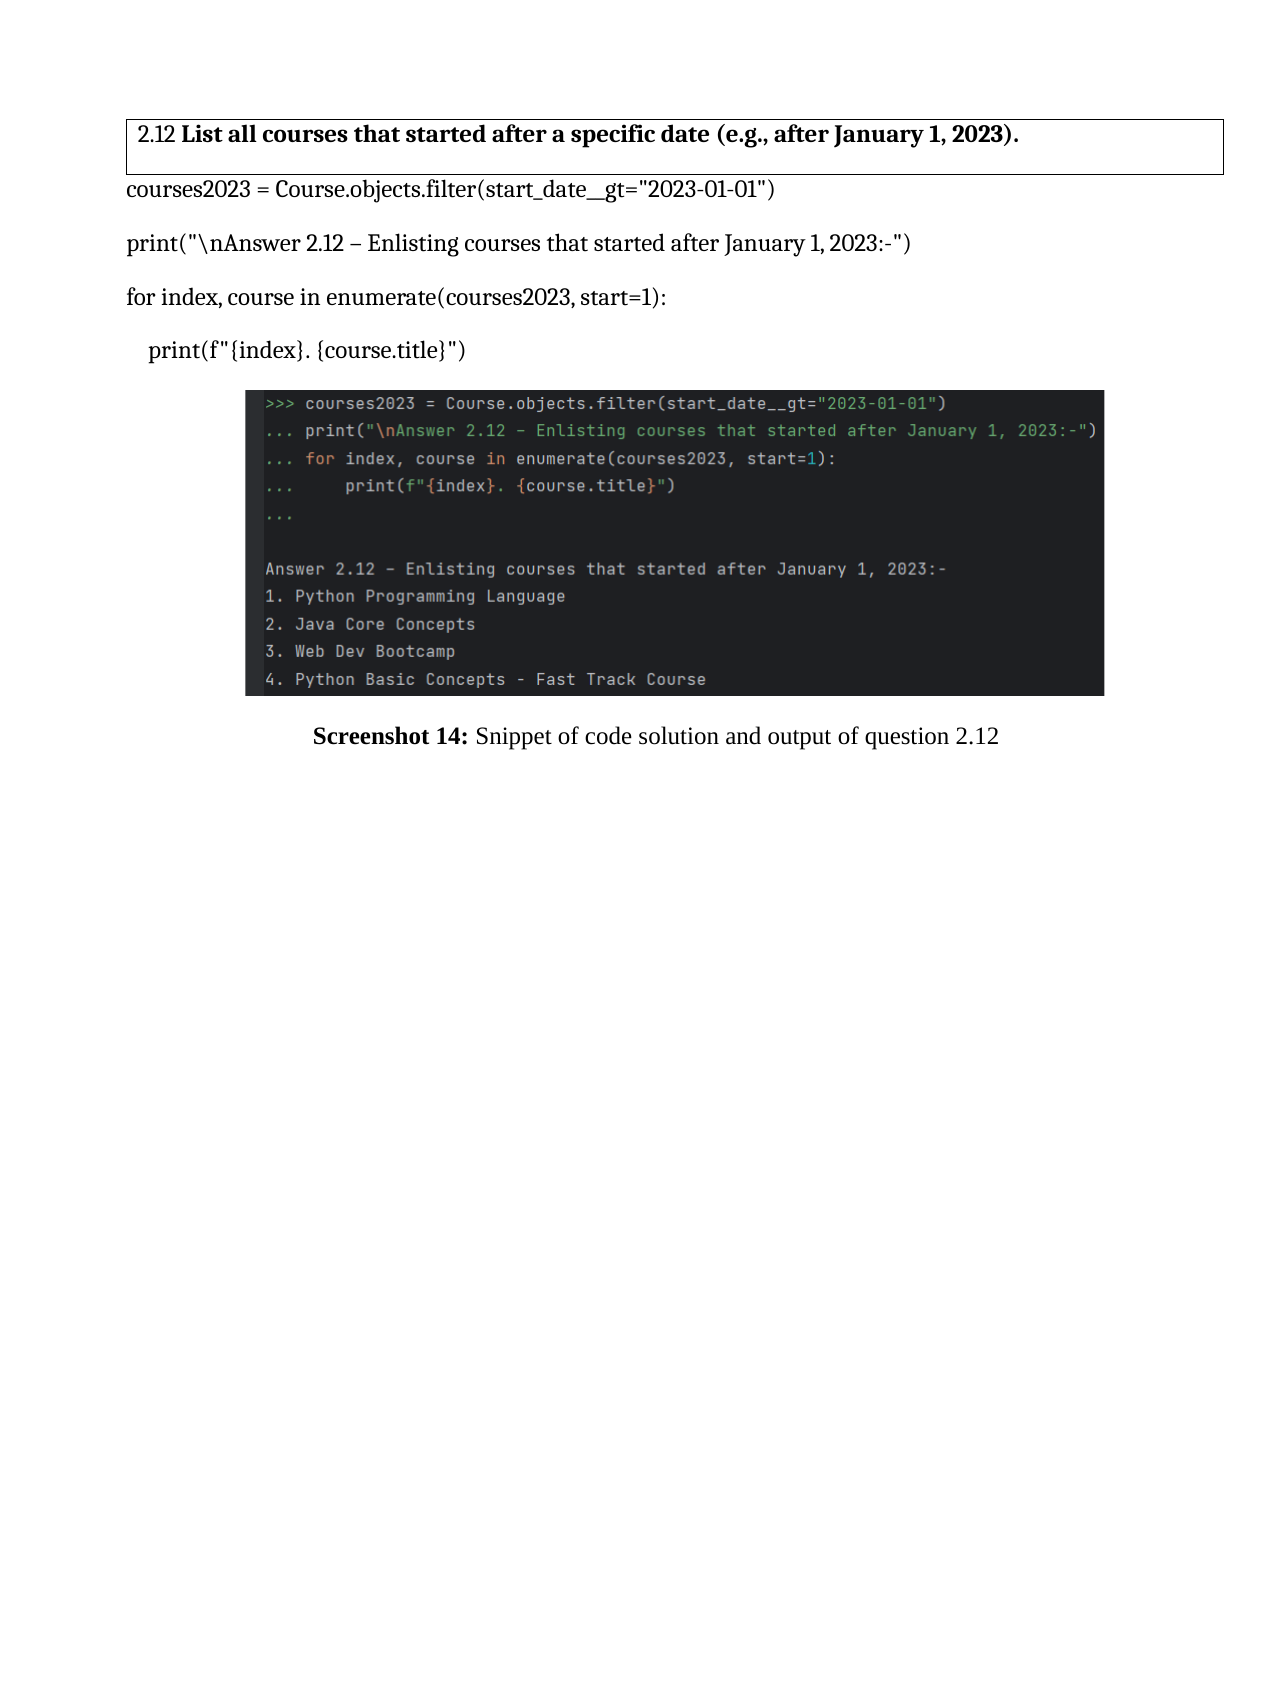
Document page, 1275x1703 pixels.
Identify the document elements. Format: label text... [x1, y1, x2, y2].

text for index, course in enumerate(courses2023, start=1): [126, 283, 1224, 311]
picture [245, 390, 1105, 696]
text print(f"{index}. {course.title}") [126, 336, 1224, 365]
text courses2023 = Course.objects.filter(start_date__gt="2023-01-01") [88, 175, 1224, 204]
text print("\nAnswer 2.12 – Enlisting courses that started after January 1, 2023:-") [126, 229, 1224, 258]
table_header 2.12 List all courses that started after a specific date (e.g., after January 1, 2023). [127, 120, 1223, 174]
text Screenshot 14: Snippet of code solution and output of question 2.12 [88, 721, 1224, 749]
